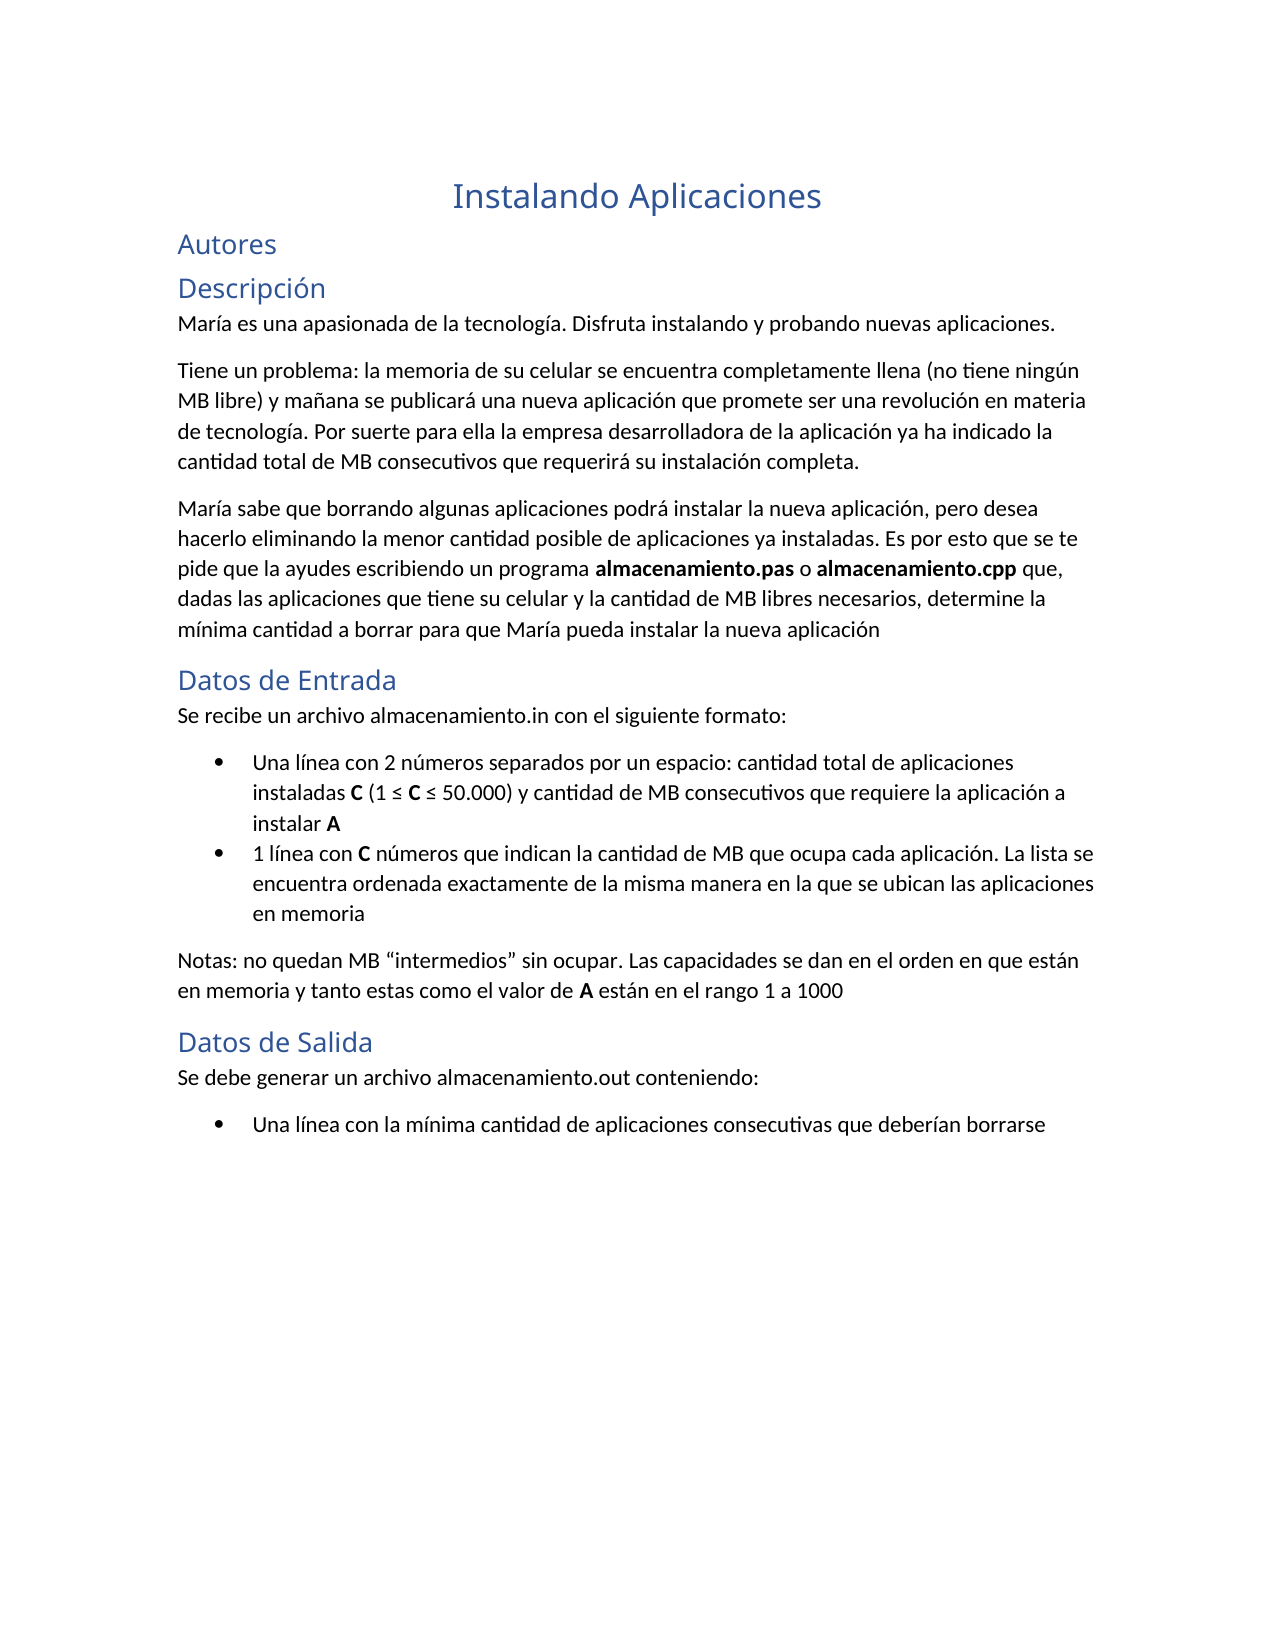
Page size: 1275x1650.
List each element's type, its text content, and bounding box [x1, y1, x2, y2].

list 1 línea con C números que indican la cantidad de MB que ocupa cada aplicación. La lista se encuentra ordenada exactamente de la misma manera en la que se ubican las aplicaciones en memoria [215, 839, 1098, 927]
text Tiene un problema: la memoria de su celular se encuentra completamente llena (no tiene ningún MB libre) y mañana se publicará una nueva aplicación que promete ser una revolución en materia de tecnología. Por suerte para ella la empresa desarrolladora de la aplicación ya ha indicado la cantidad total de MB consecutivos que requerirá su instalación completa. [177, 356, 1098, 475]
subtitle Descripción [177, 270, 1098, 307]
text Se recibe un archivo almacenamiento.in con el siguiente formato: [177, 701, 1098, 729]
text Notas: no quedan MB “intermedios” sin ocupar. Las capacidades se dan en el orden en que están en memoria y tanto estas como el valor de A están en el rango 1 a 1000 [177, 946, 1098, 1004]
list Una línea con la mínima cantidad de aplicaciones consecutivas que deberían borrarse [215, 1110, 1098, 1138]
list Una línea con 2 números separados por un espacio: cantidad total de aplicaciones instaladas C (1 ≤ C ≤ 50.000) y cantidad de MB consecutivos que requiere la aplicación a instalar A [215, 748, 1098, 837]
subtitle Autores [177, 226, 1098, 263]
text María sabe que borrando algunas aplicaciones podrá instalar la nueva aplicación, pero desea hacerlo eliminando la menor cantidad posible de aplicaciones ya instaladas. Es por esto que se te pide que la ayudes escribiendo un programa almacenamiento.pas o almacenamiento.cpp que, dadas las aplicaciones que tiene su celular y la cantidad de MB libres necesarios, determine la mínima cantidad a borrar para que María pueda instalar la nueva aplicación [177, 494, 1098, 643]
text María es una apasionada de la tecnología. Disfruta instalando y probando nuevas aplicaciones. [177, 309, 1098, 337]
subtitle Datos de Entrada [177, 662, 1098, 698]
subtitle Datos de Salida [177, 1023, 1098, 1060]
subtitle Instalando Aplicaciones [177, 173, 1098, 218]
text Se debe generar un archivo almacenamiento.out conteniendo: [177, 1063, 1098, 1091]
